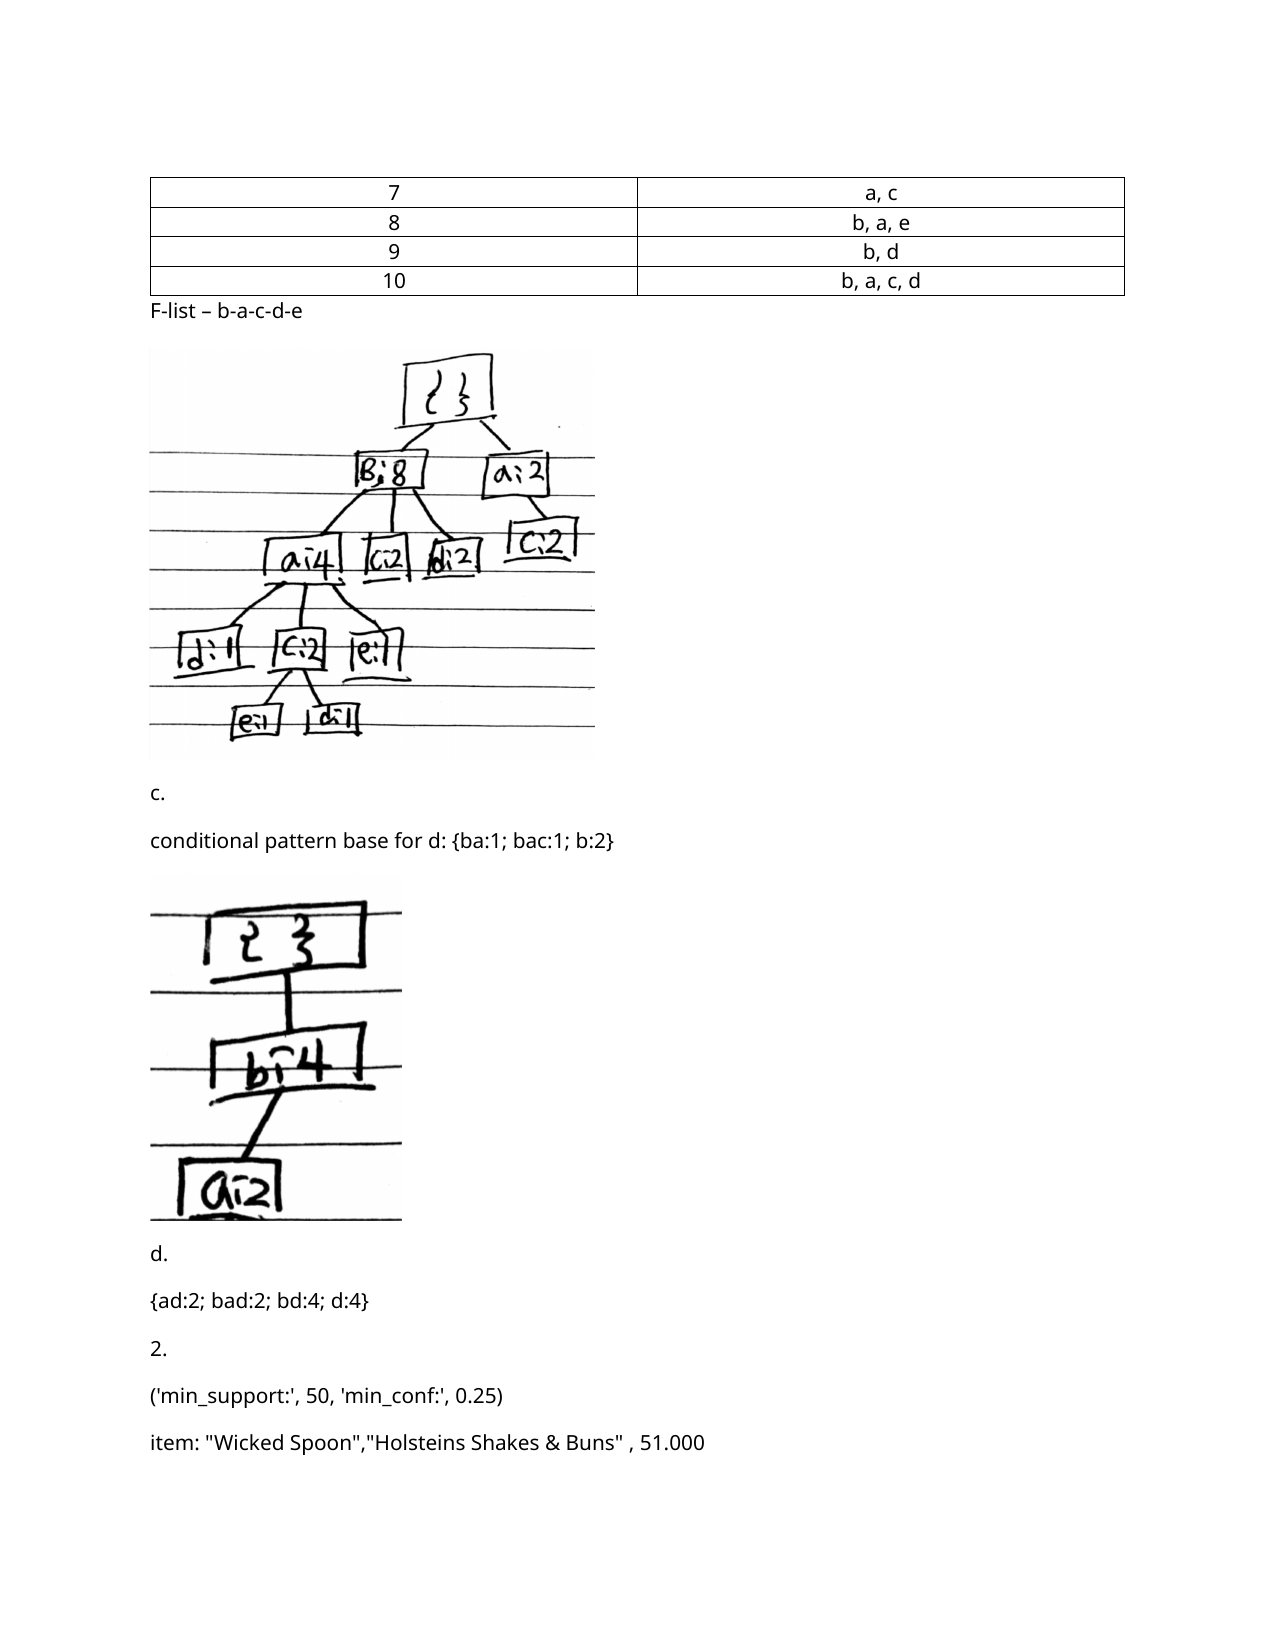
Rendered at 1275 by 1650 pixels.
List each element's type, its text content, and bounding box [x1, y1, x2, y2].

text item: "Wicked Spoon","Holsteins Shakes & Buns" , 51.000 [150, 1428, 1125, 1457]
table_cell 9 [151, 237, 637, 266]
table_cell 8 [151, 208, 637, 236]
table_cell b, a, e [638, 208, 1124, 236]
table_cell 7 [151, 178, 637, 207]
text {ad:2; bad:2; bd:4; d:4} [150, 1286, 1125, 1315]
table_cell 10 [151, 267, 637, 295]
table_cell b, d [638, 237, 1124, 266]
text conditional pattern base for d: {ba:1; bac:1; b:2} [150, 826, 1125, 854]
text c. [150, 778, 1125, 807]
text ('min_support:', 50, 'min_conf:', 0.25) [150, 1381, 1125, 1409]
picture [151, 875, 401, 1220]
table_cell b, a, c, d [638, 267, 1124, 295]
table_cell a, c [638, 178, 1124, 207]
text 2. [150, 1334, 1125, 1362]
text F-list – b-a-c-d-e [150, 296, 1125, 324]
text d. [150, 1239, 1125, 1267]
picture [150, 348, 594, 760]
